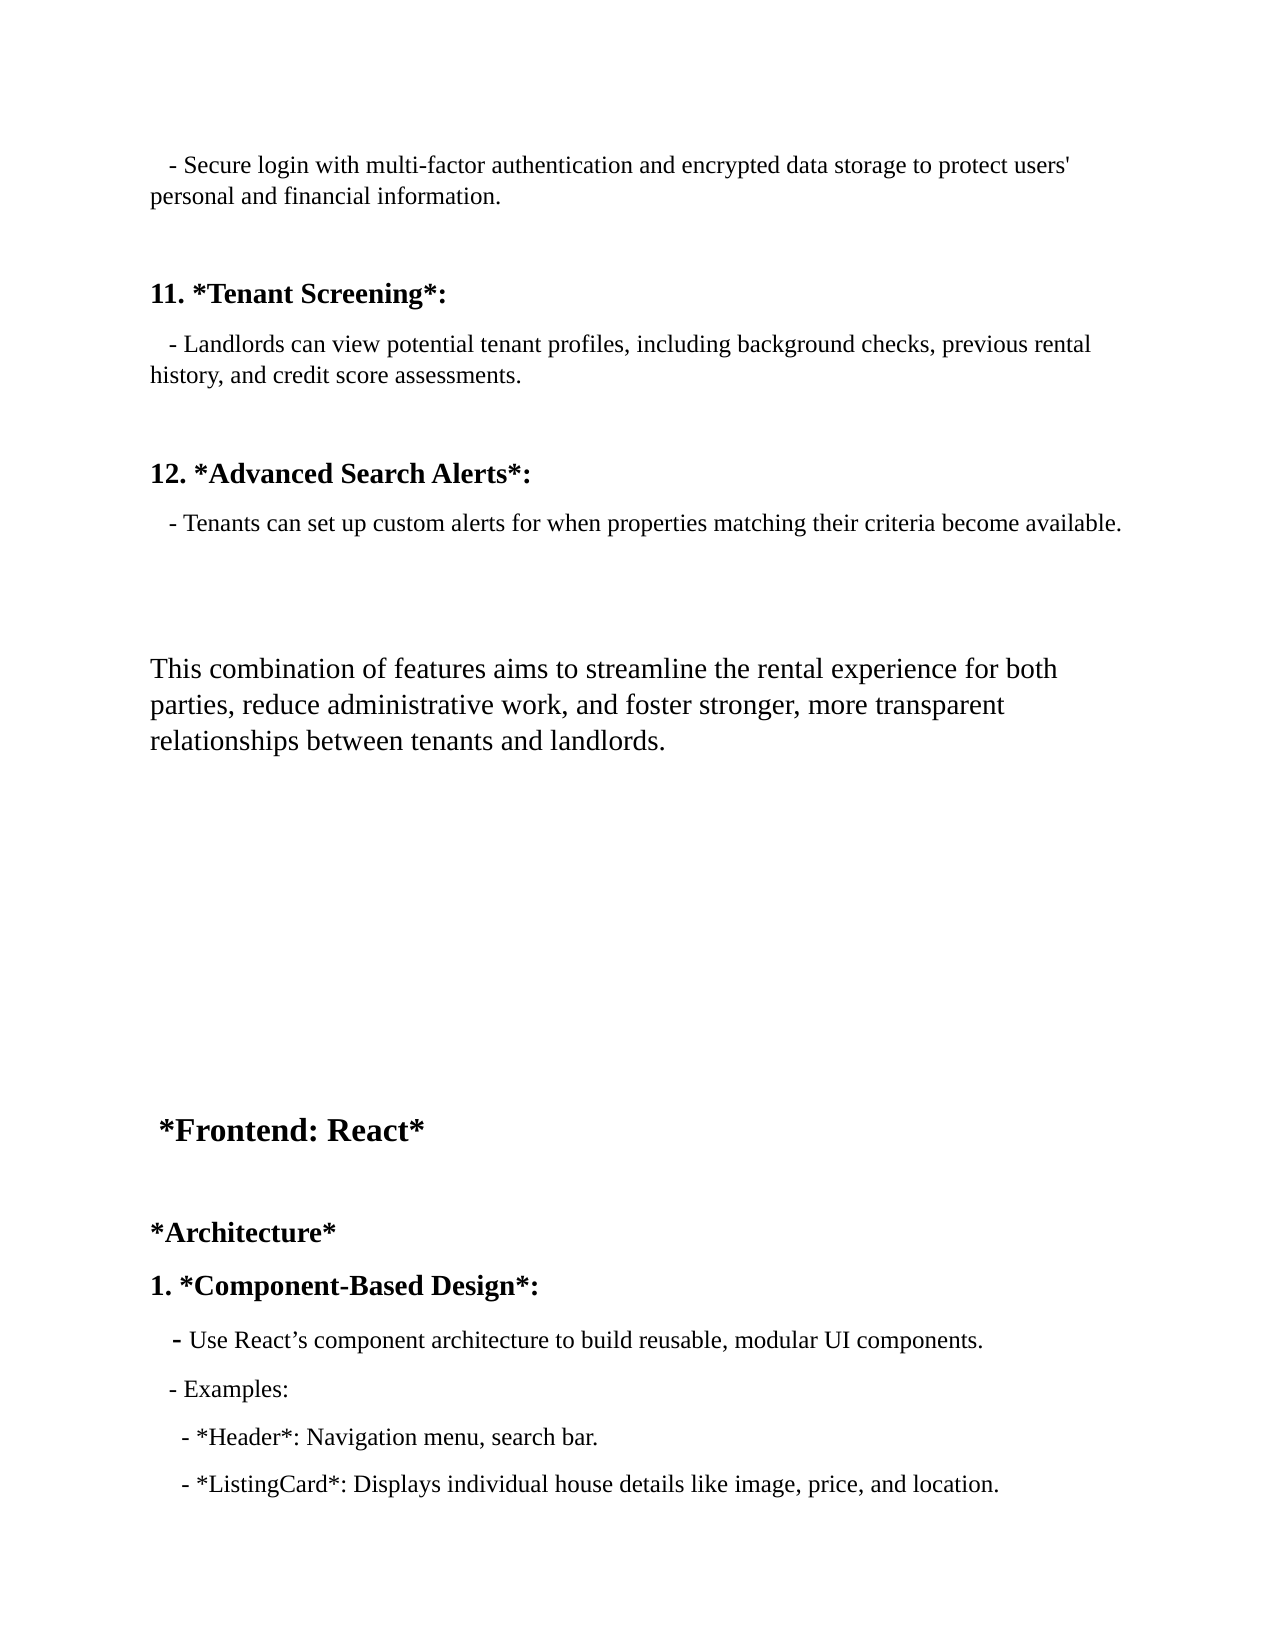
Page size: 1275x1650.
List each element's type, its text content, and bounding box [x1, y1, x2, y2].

text 12. *Advanced Search Alerts*: [150, 456, 1125, 489]
text This combination of features aims to streamline the rental experience for both parties, reduce administrative work, and foster stronger, more transparent relationships between tenants and landlords. [150, 651, 1125, 757]
text *Frontend: React* [150, 1110, 1125, 1148]
text - Secure login with multi-factor authentication and encrypted data storage to protect users' personal and financial information. [150, 150, 1125, 210]
text - *Header*: Navigation menu, search bar. [150, 1422, 1125, 1451]
text 1. *Component-Based Design*: [150, 1268, 1125, 1302]
text 11. *Tenant Screening*: [150, 276, 1125, 310]
text - Tenants can set up custom alerts for when properties matching their criteria become available. [150, 508, 1125, 537]
text - *ListingCard*: Displays individual house details like image, price, and location. [150, 1469, 1125, 1498]
text - Use React’s component architecture to build reusable, modular UI components. [150, 1321, 1125, 1355]
text - Landlords can view potential tenant profiles, including background checks, previous rental history, and credit score assessments. [150, 329, 1125, 389]
text *Architecture* [150, 1216, 1125, 1249]
text - Examples: [150, 1374, 1125, 1403]
